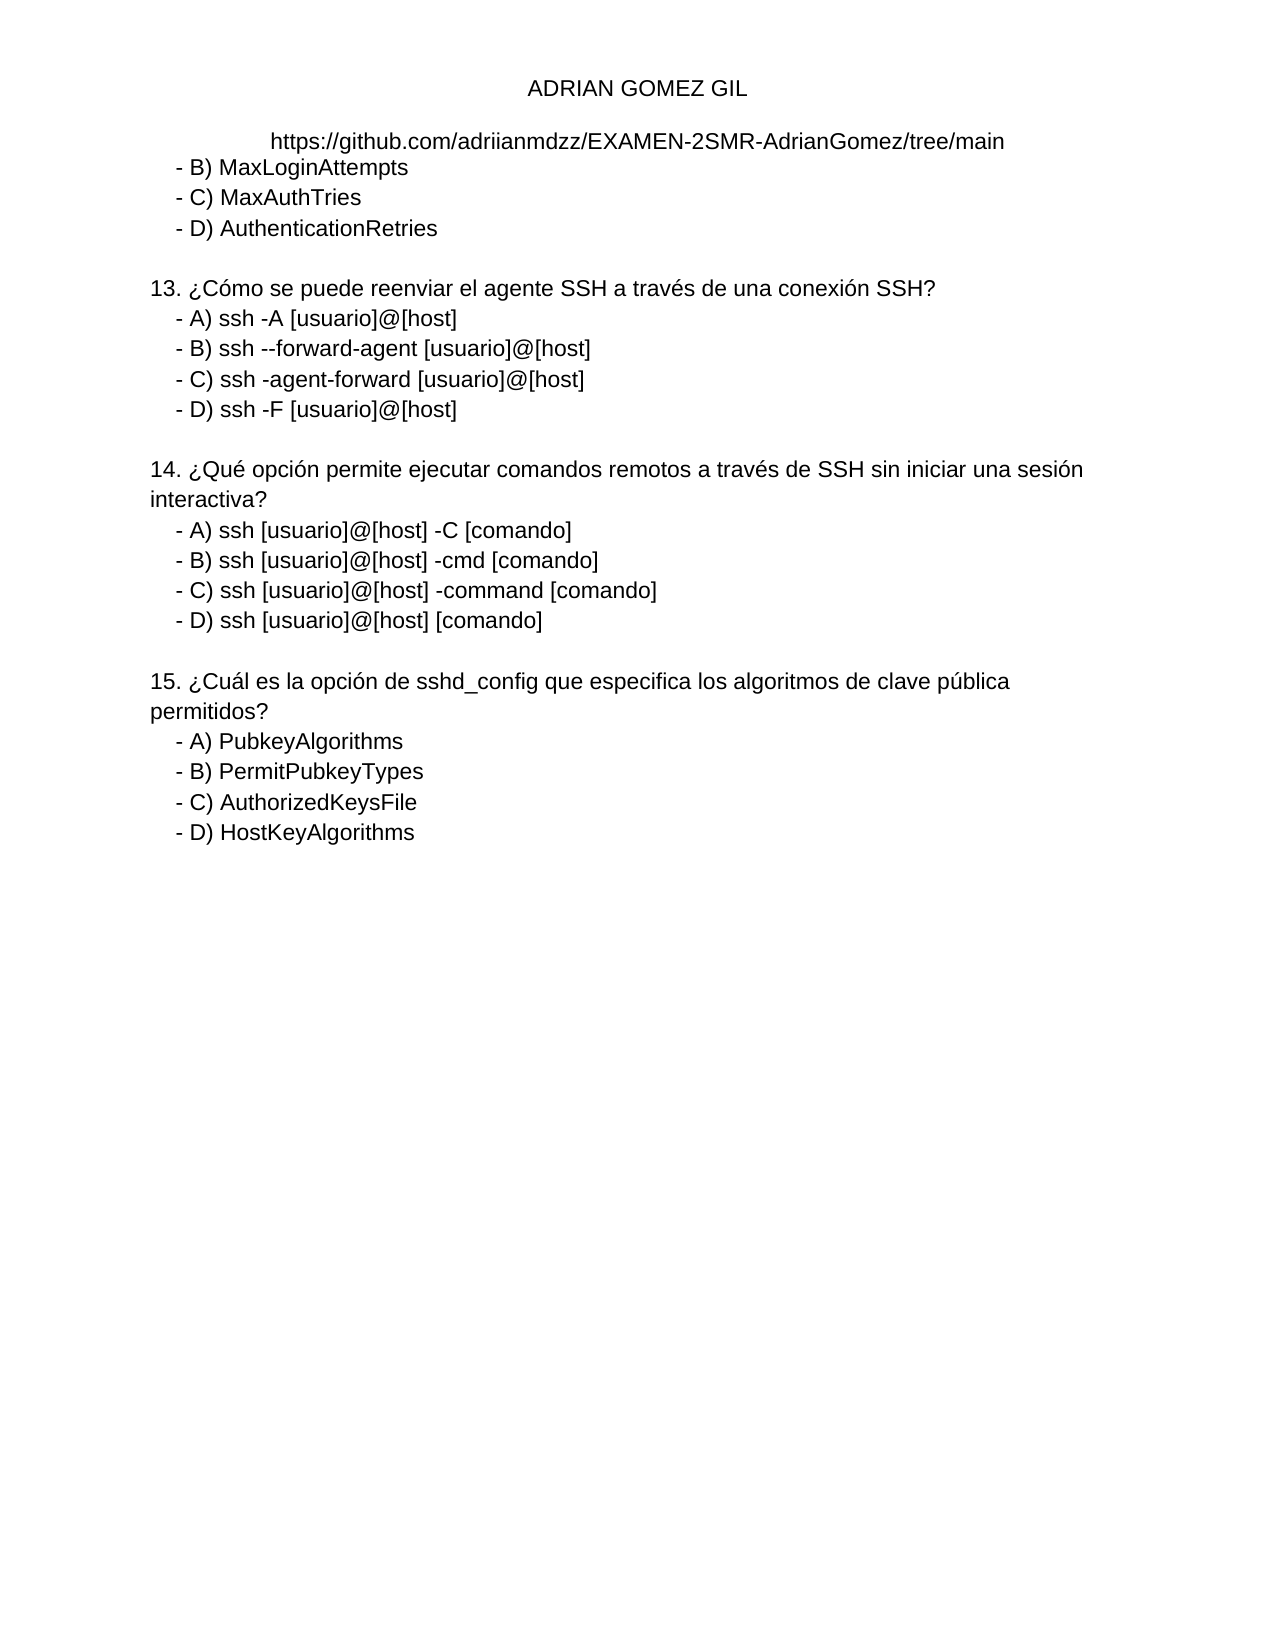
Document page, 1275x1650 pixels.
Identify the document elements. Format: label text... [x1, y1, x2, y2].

text - D) AuthenticationRetries [150, 214, 1125, 241]
text - A) ssh [usuario]@[host] -C [comando] [150, 517, 1125, 543]
text - A) ssh -A [usuario]@[host] [150, 305, 1125, 331]
text - C) ssh -agent-forward [usuario]@[host] [150, 366, 1125, 392]
text - C) ssh [usuario]@[host] -command [comando] [150, 577, 1125, 603]
text - B) ssh [usuario]@[host] -cmd [comando] [150, 547, 1125, 573]
text - D) ssh [usuario]@[host] [comando] [150, 607, 1125, 633]
text - D) ssh -F [usuario]@[host] [150, 396, 1125, 422]
text - C) MaxAuthTries [150, 184, 1125, 211]
text 13. ¿Cómo se puede reenviar el agente SSH a través de una conexión SSH? [150, 275, 1125, 301]
text - B) ssh --forward-agent [usuario]@[host] [150, 335, 1125, 362]
text 14. ¿Qué opción permite ejecutar comandos remotos a través de SSH sin iniciar una sesión interactiva? [150, 456, 1125, 513]
text - D) HostKeyAlgorithms [150, 819, 1125, 845]
text - A) PubkeyAlgorithms [150, 728, 1125, 754]
text - B) PermitPubkeyTypes [150, 758, 1125, 784]
text 15. ¿Cuál es la opción de sshd_config que especifica los algoritmos de clave pública permitidos? [150, 668, 1125, 724]
text - C) AuthorizedKeysFile [150, 788, 1125, 815]
text - B) MaxLoginAttempts [150, 154, 1125, 180]
